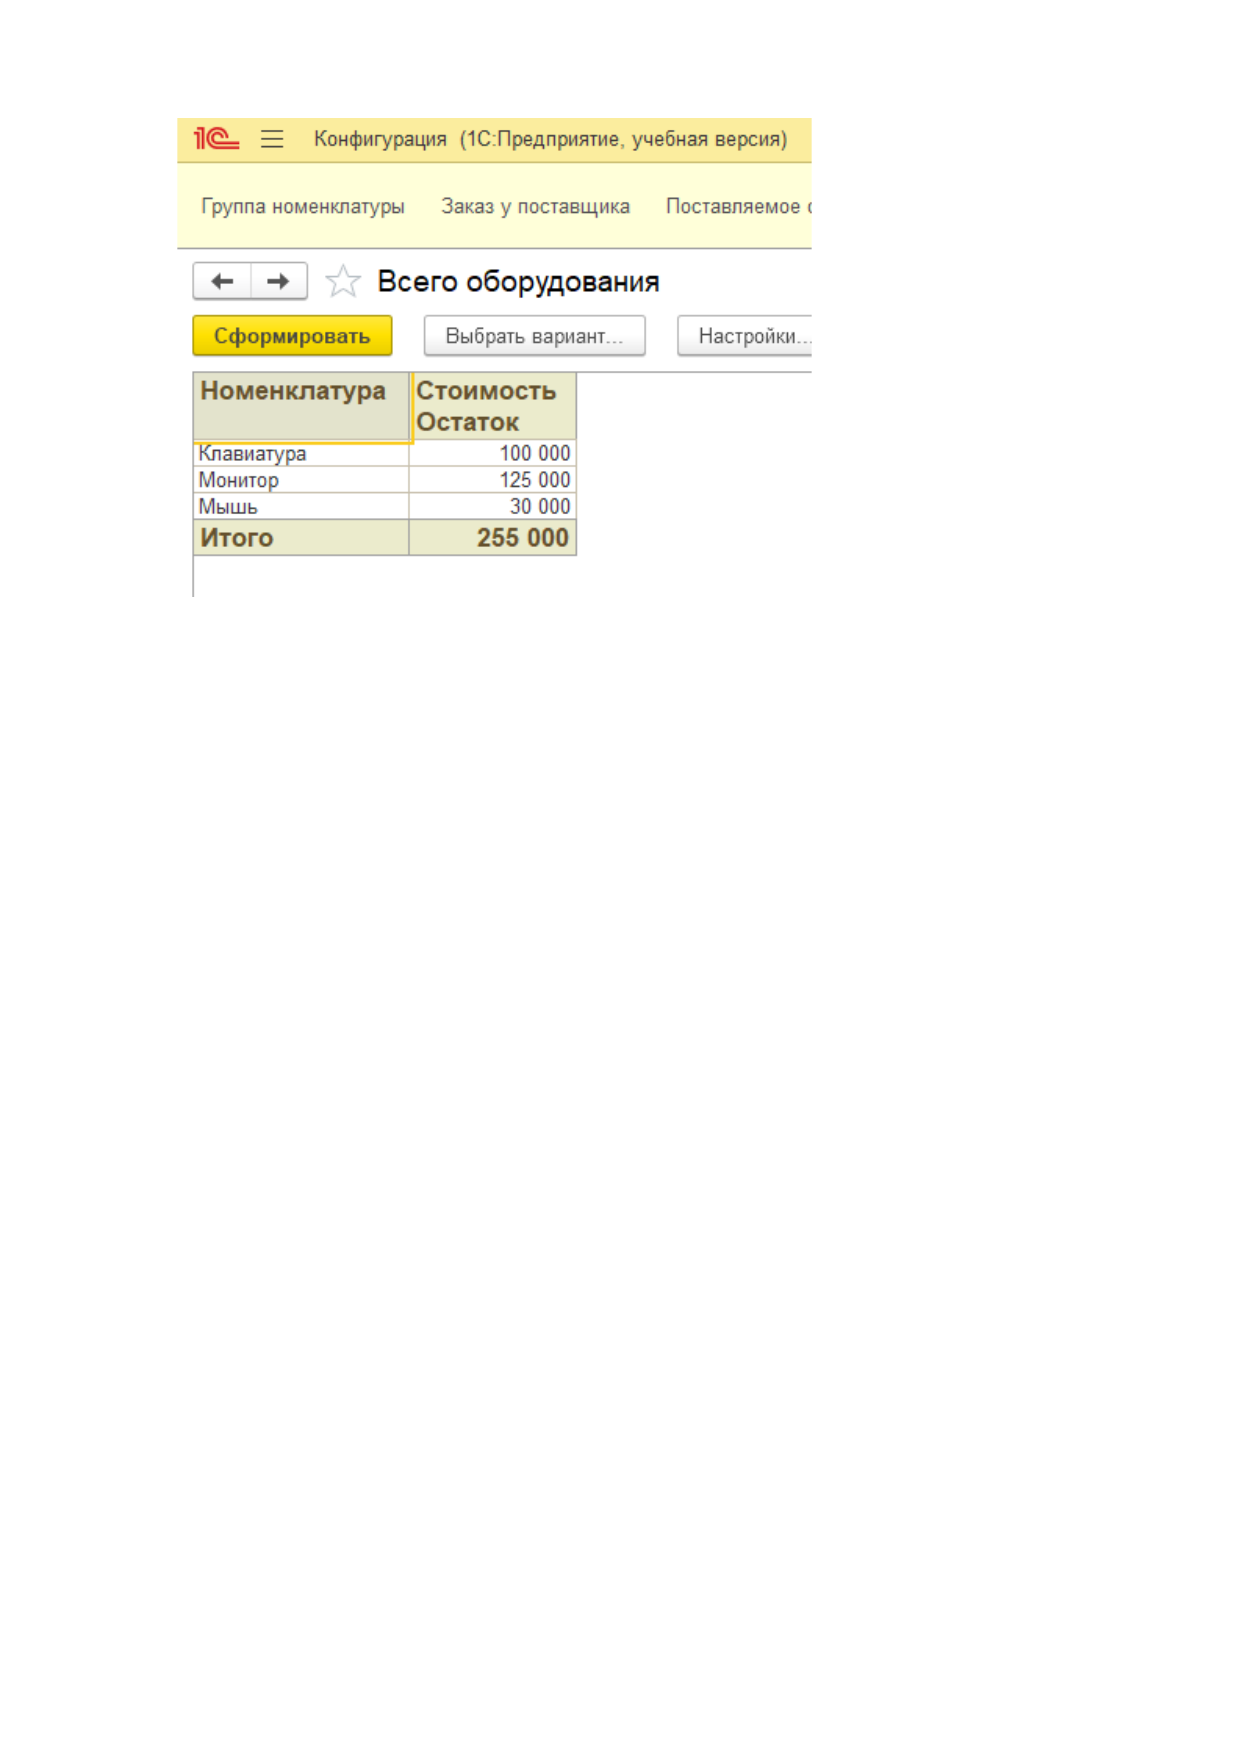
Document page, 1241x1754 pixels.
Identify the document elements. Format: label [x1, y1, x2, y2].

picture [177, 118, 812, 597]
